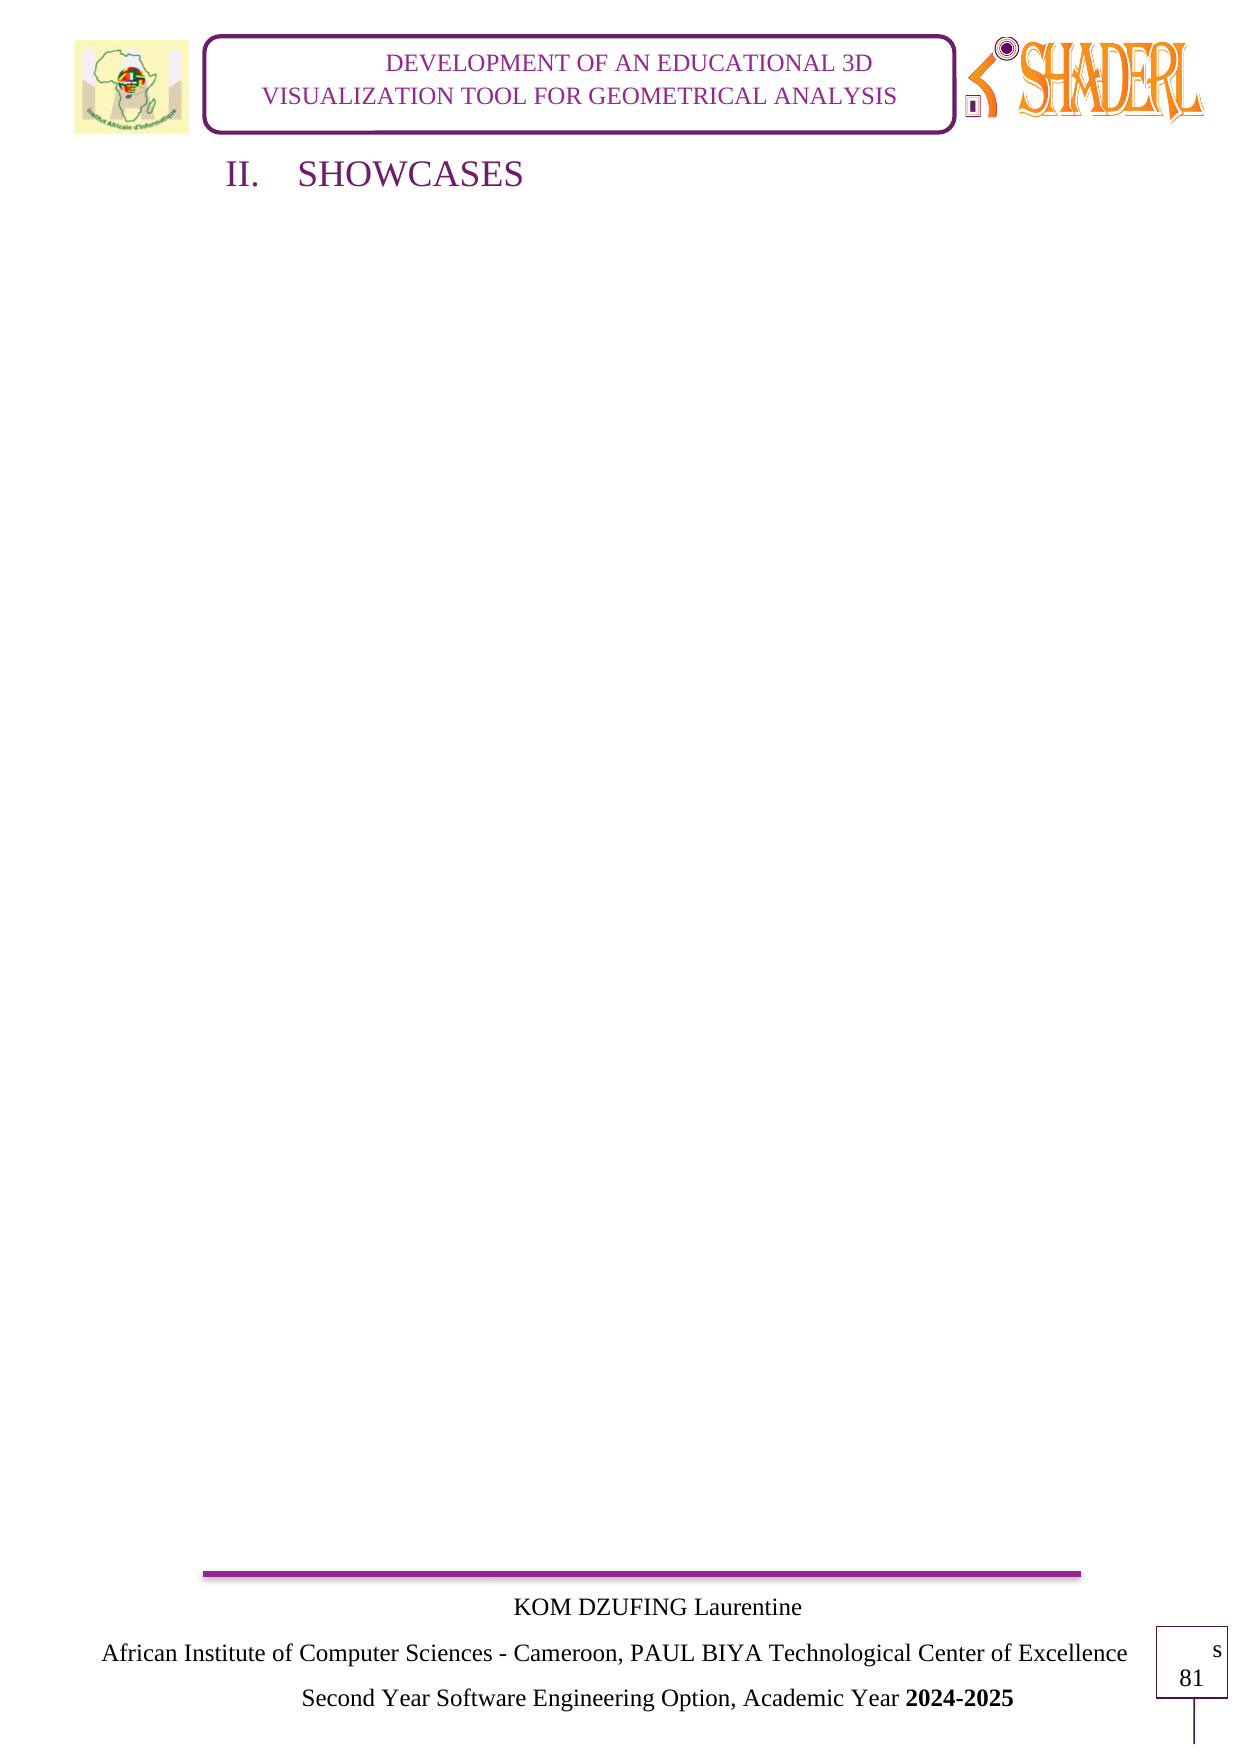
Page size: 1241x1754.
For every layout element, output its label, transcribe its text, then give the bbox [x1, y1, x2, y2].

picture [965, 37, 1205, 124]
picture [71, 37, 192, 137]
subtitle SHOWCASES [259, 151, 1093, 194]
